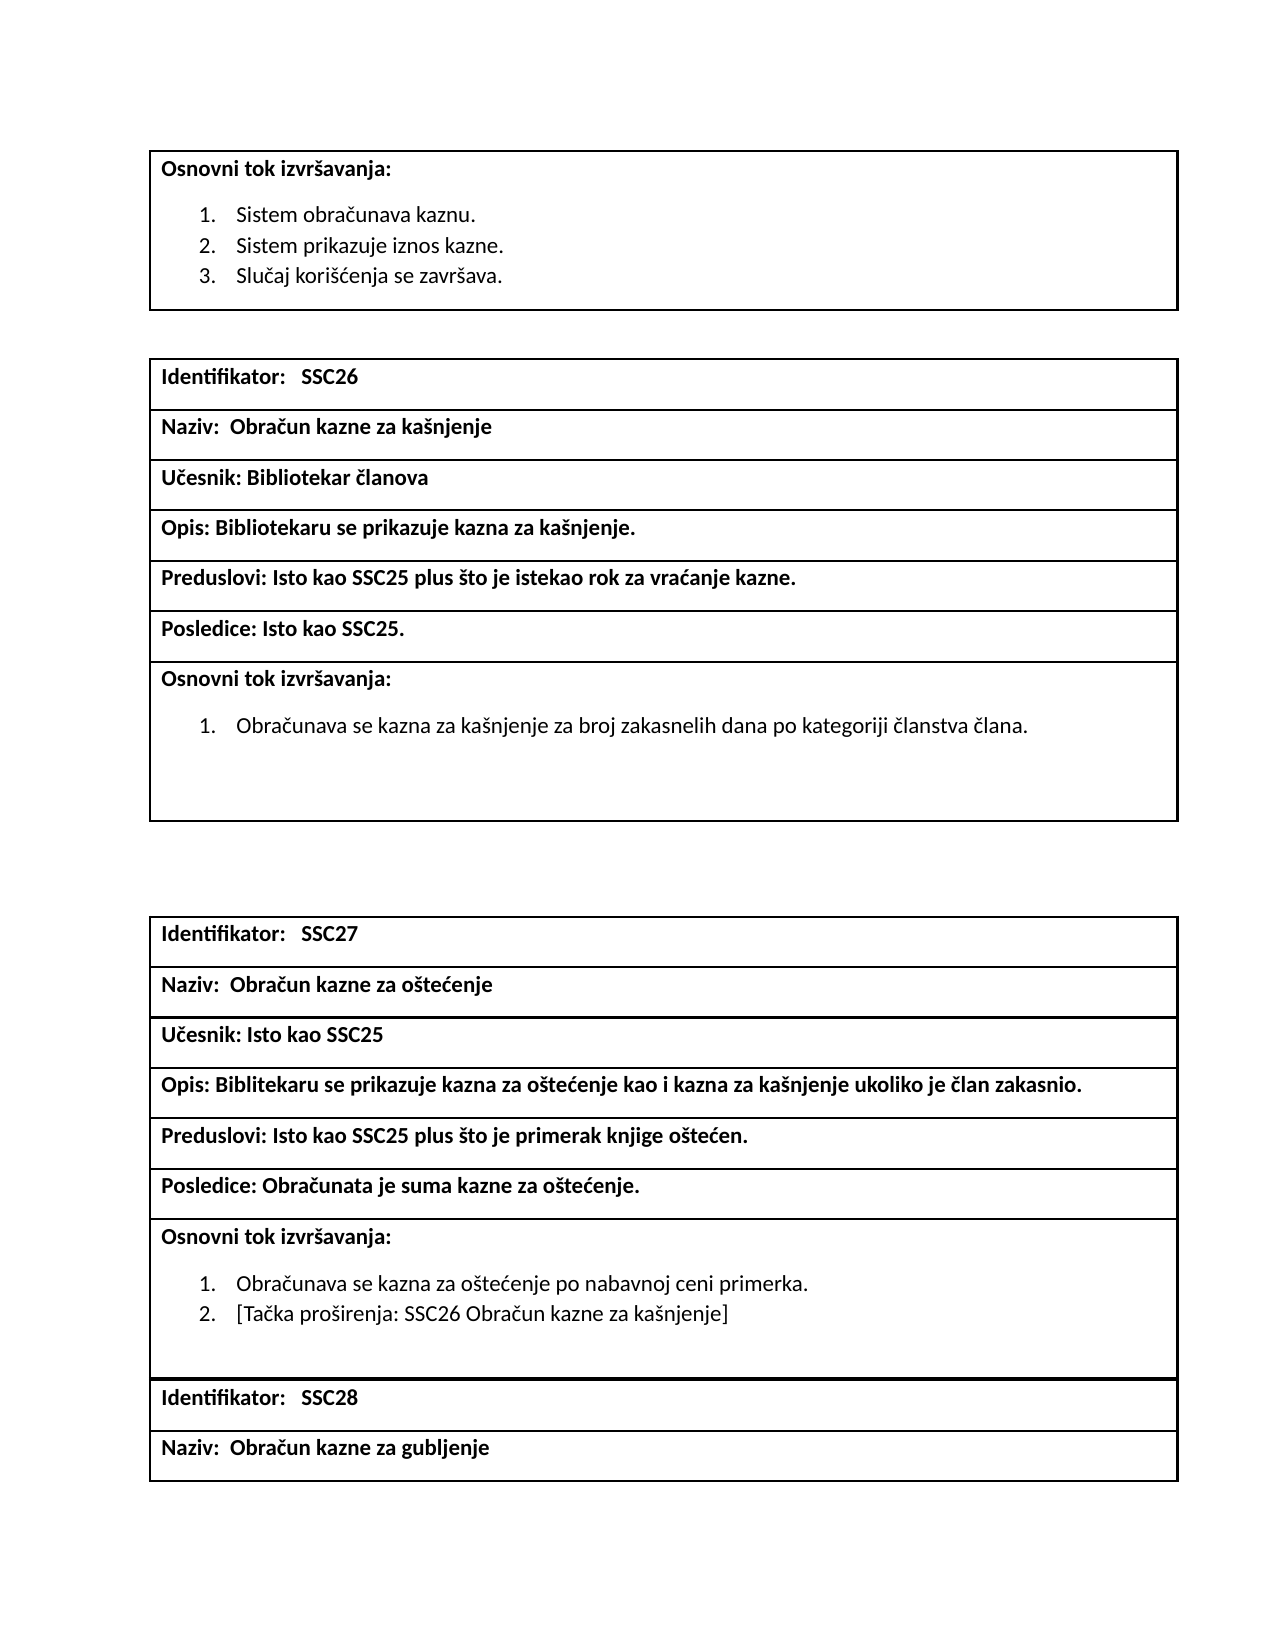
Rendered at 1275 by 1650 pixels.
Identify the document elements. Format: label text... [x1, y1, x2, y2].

table_cell Osnovni tok izvršavanja: Sistem obračunava kaznu. Sistem prikazuje iznos kazne. Slučaj korišćenja se završava. [151, 152, 1176, 309]
table_cell Učesnik: Isto kao SSC25 [151, 1019, 1176, 1067]
table_cell Naziv: Obračun kazne za oštećenje [151, 968, 1176, 1016]
table_header Identifikator: SSC27 [151, 918, 1176, 966]
table_cell Posledice: Isto kao SSC25. [151, 612, 1176, 661]
table_cell Osnovni tok izvršavanja: Obračunava se kazna za kašnjenje za broj zakasnelih dana po kategoriji članstva člana. [151, 663, 1176, 820]
table_cell Učesnik: Bibliotekar članova [151, 461, 1176, 509]
table_cell Opis: Biblitekaru se prikazuje kazna za oštećenje kao i kazna za kašnjenje ukoliko je član zakasnio. [151, 1069, 1176, 1117]
table_cell Naziv: Obračun kazne za kašnjenje [151, 411, 1176, 459]
table_header Identifikator: SSC26 [151, 360, 1176, 408]
table_cell Opis: Bibliotekaru se prikazuje kazna za kašnjenje. [151, 511, 1176, 560]
table_cell Preduslovi: Isto kao SSC25 plus što je primerak knjige oštećen. [151, 1119, 1176, 1168]
table_cell Posledice: Obračunata je suma kazne za oštećenje. [151, 1170, 1176, 1218]
table_cell Osnovni tok izvršavanja: Obračunava se kazna za oštećenje po nabavnoj ceni primerka. [Tačka proširenja: SSC26 Obračun kazne za kašnjenje] [151, 1220, 1176, 1377]
table_cell Naziv: Obračun kazne za gubljenje [151, 1432, 1176, 1480]
table_header Identifikator: SSC28 [151, 1381, 1176, 1430]
table_cell Preduslovi: Isto kao SSC25 plus što je istekao rok za vraćanje kazne. [151, 562, 1176, 610]
